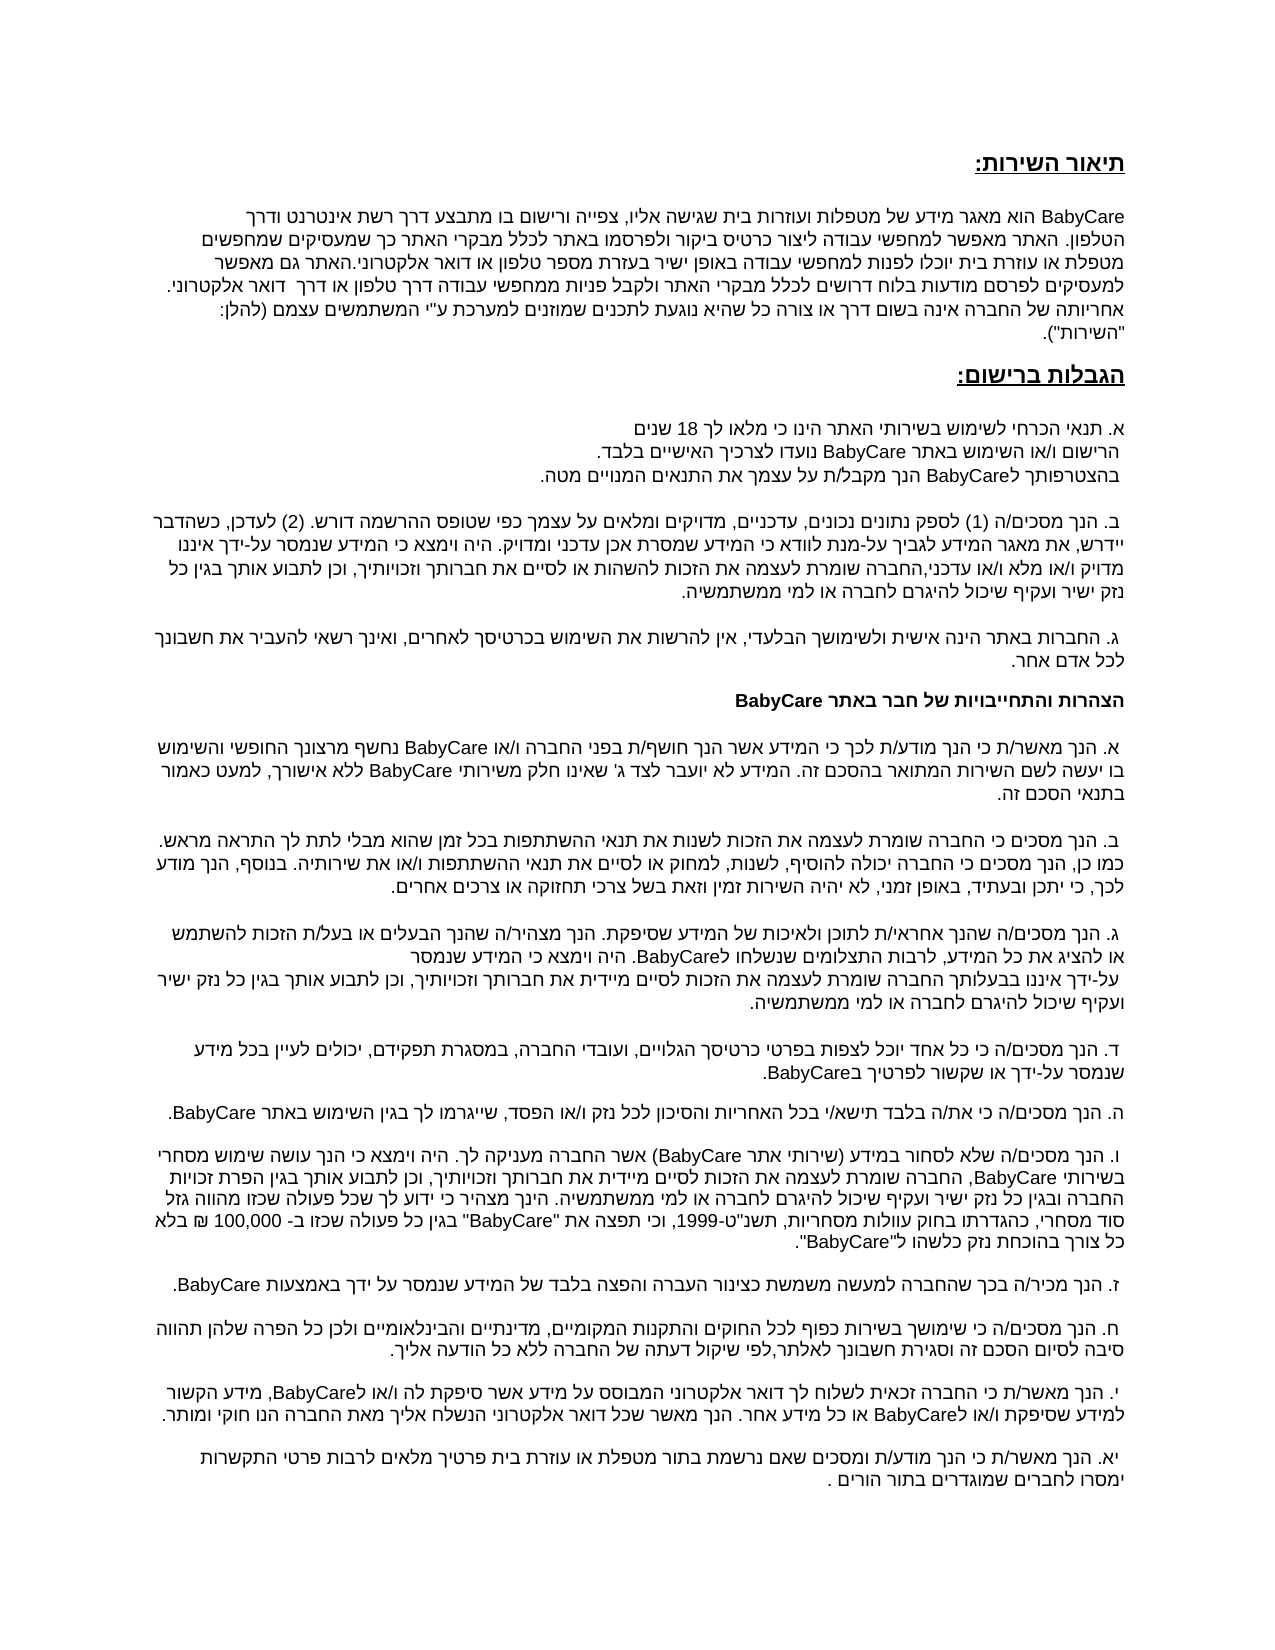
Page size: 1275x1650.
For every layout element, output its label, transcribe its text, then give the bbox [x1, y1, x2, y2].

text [150, 1102, 1125, 1490]
text הגבלות ברישום: א. תנאי הכרחי לשימוש בשירותי האתר הינו כי מלאו לך 18 שנים הרישום ו/או השימוש באתר BabyCare נועדו לצרכיך האישיים בלבד. בהצטרפותך לBabyCare הנך מקבל/ת על עצמך את התנאים המנויים מטה. ב. הנך מסכים/ה (1) לספק נתונים נכונים, עדכניים, מדויקים ומלאים על עצמך כפי שטופס ההרשמה דורש. (2) לעדכן, כשהדבר יידרש, את מאגר המידע לגביך על-מנת לוודא כי המידע שמסרת אכן עדכני ומדויק. היה וימצא כי המידע שנמסר על-ידך איננו מדויק ו/או מלא ו/או עדכני,החברה שומרת לעצמה את הזכות להשהות או לסיים את חברותך וזכויותיך, וכן לתבוע אותך בגין כל נזק ישיר ועקיף שיכול להיגרם לחברה או למי ממשתמשיה. ג. החברות באתר הינה אישית ולשימושך הבלעדי, אין להרשות את השימוש בכרטיסך לאחרים, ואינך רשאי להעביר את חשבונך לכל אדם אחר. [150, 362, 1125, 672]
text תיאור השירות: [150, 150, 1125, 176]
text הצהרות והתחייבויות של חבר באתר BabyCare א. הנך מאשר/ת כי הנך מודע/ת לכך כי המידע אשר הנך חושף/ת בפני החברה ו/או BabyCare נחשף מרצונך החופשי והשימוש בו יעשה לשם השירות המתואר בהסכם זה. המידע לא יועבר לצד ג' שאינו חלק משירותי BabyCare ללא אישורך, למעט כאמור בתנאי הסכם זה. ב. הנך מסכים כי החברה שומרת לעצמה את הזכות לשנות את תנאי ההשתתפות בכל זמן שהוא מבלי לתת לך התראה מראש. כמו כן, הנך מסכים כי החברה יכולה להוסיף, לשנות, למחוק או לסיים את תנאי ההשתתפות ו/או את שירותיה. בנוסף, הנך מודע לכך, כי יתכן ובעתיד, באופן זמני, לא יהיה השירות זמין וזאת בשל צרכי תחזוקה או צרכים אחרים. ג. הנך מסכים/ה שהנך אחראי/ת לתוכן ולאיכות של המידע שסיפקת. הנך מצהיר/ה שהנך הבעלים או בעל/ת הזכות להשתמש או להציג את כל המידע, לרבות התצלומים שנשלחו לBabyCare. היה וימצא כי המידע שנמסר על-ידך איננו בבעלותך החברה שומרת לעצמה את הזכות לסיים מיידית את חברותך וזכויותיך, וכן לתבוע אותך בגין כל נזק ישיר ועקיף שיכול להיגרם לחברה או למי ממשתמשיה. ד. הנך מסכים/ה כי כל אחד יוכל לצפות בפרטי כרטיסך הגלויים, ועובדי החברה, במסגרת תפקידם, יכולים לעיין בכל מידע שנמסר על-ידך או שקשור לפרטיך בBabyCare. [150, 690, 1125, 1083]
text BabyCare הוא מאגר מידע של מטפלות ועוזרות בית שגישה אליו, צפייה ורישום בו מתבצע דרך רשת אינטרנט ודרך הטלפון. האתר מאפשר למחפשי עבודה ליצור כרטיס ביקור ולפרסמו באתר לכלל מבקרי האתר כך שמעסיקים שמחפשים מטפלת או עוזרת בית יוכלו לפנות למחפשי עבודה באופן ישיר בעזרת מספר טלפון או דואר אלקטרוני.האתר גם מאפשר למעסיקים לפרסם מודעות בלוח דרושים לכלל מבקרי האתר ולקבל פניות ממחפשי עבודה דרך טלפון או דרך דואר אלקטרוני. אחריותה של החברה אינה בשום דרך או צורה כל שהיא נוגעת לתכנים שמוזנים למערכת ע"י המשתמשים עצמם (להלן: "השירות"). [150, 206, 1125, 343]
